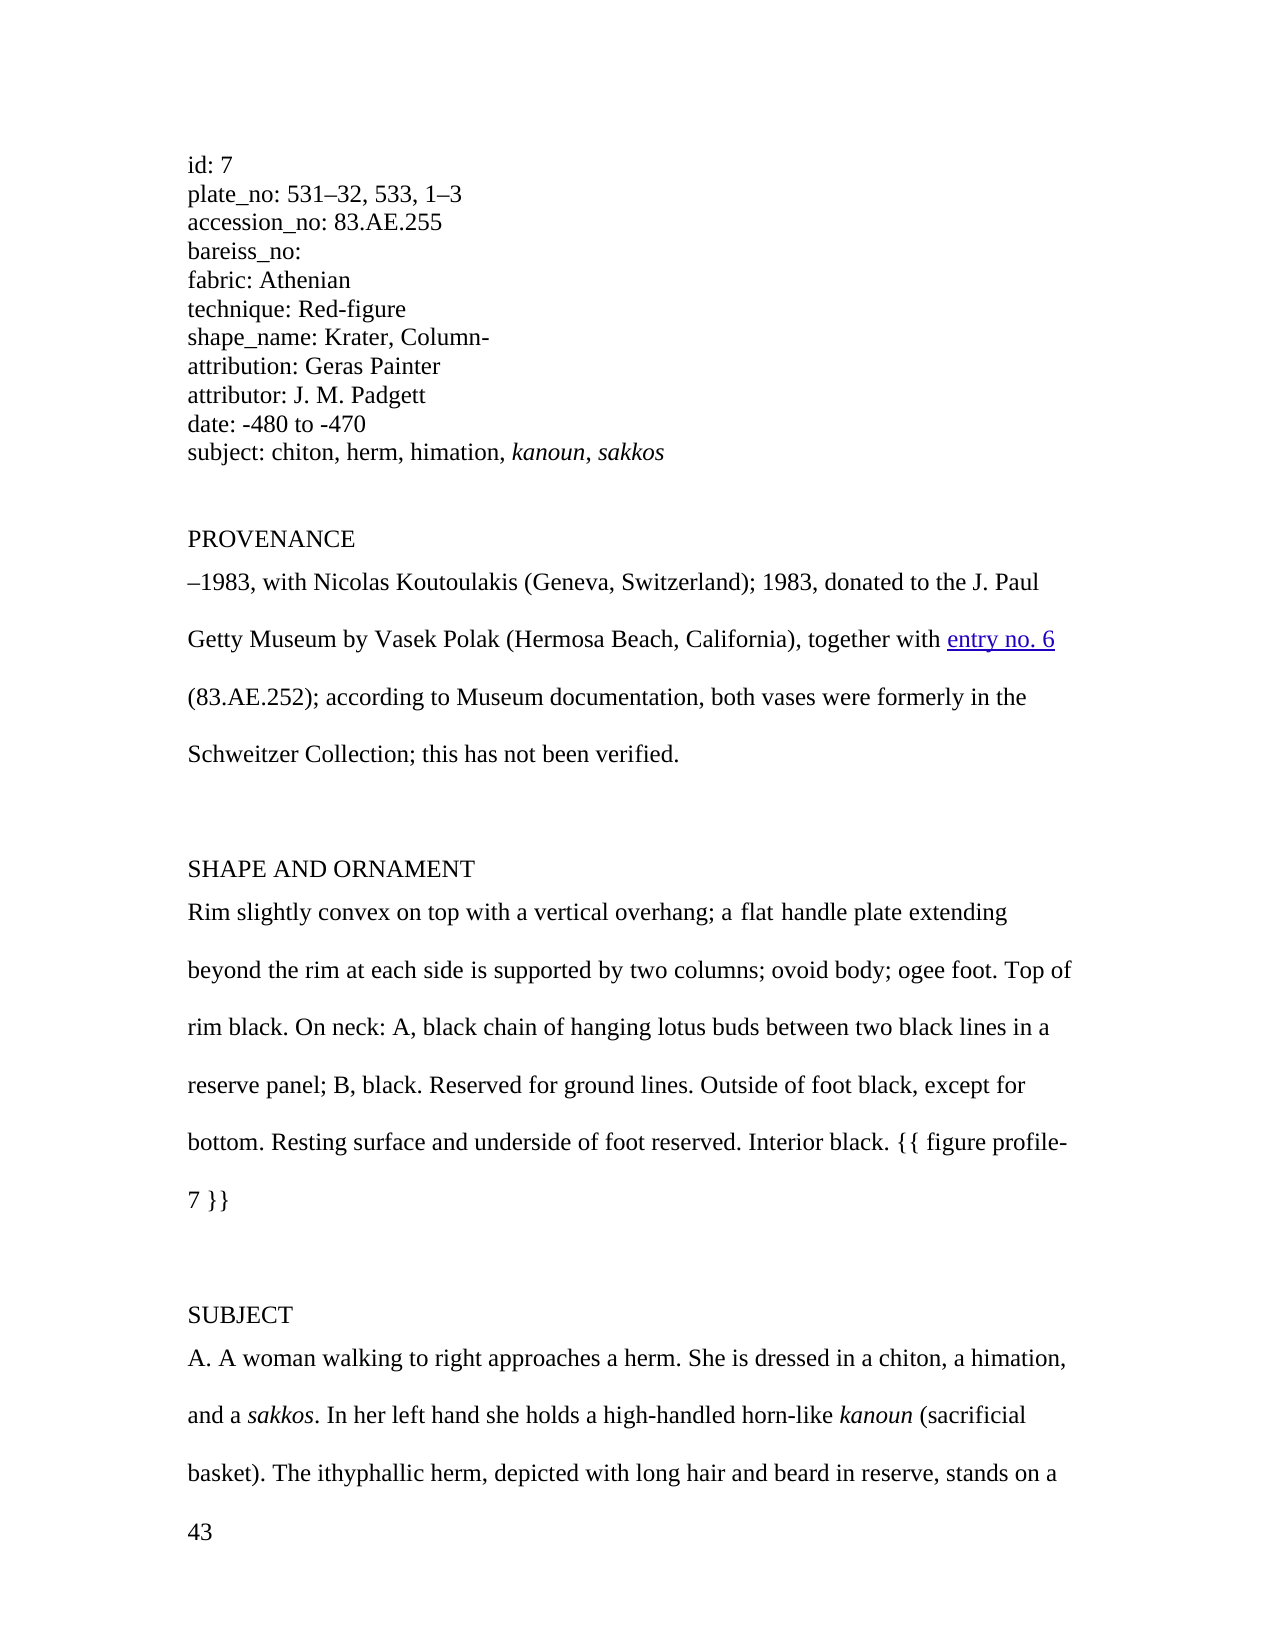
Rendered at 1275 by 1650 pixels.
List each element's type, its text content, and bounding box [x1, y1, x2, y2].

text id: 7 [187, 150, 1087, 179]
text subject: chiton, herm, himation, kanoun, sakkos [187, 437, 1087, 466]
subtitle SUBJECT [187, 1300, 1087, 1329]
text Rim slightly convex on top with a vertical overhang; a flat handle plate extending beyond the rim at each side is supported by two columns; ovoid body; ogee foot. Top of rim black. On neck: A, black chain of hanging lotus buds between two black lines in a reserve panel; B, black. Reserved for ground lines. Outside of foot black, except for bottom. Resting surface and underside of foot reserved. Interior black. {{ figure profile-7 }} [187, 897, 1087, 1214]
text shape_name: Krater, Column- [187, 322, 1087, 351]
subtitle PROVENANCE [187, 524, 1087, 552]
subtitle SHAPE AND ORNAMENT [187, 854, 1087, 883]
text fabric: Athenian [187, 265, 1087, 294]
text accession_no: 83.AE.255 [187, 207, 1087, 236]
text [187, 1343, 1087, 1487]
text plate_no: 531–32, 533, 1–3 [187, 179, 1087, 207]
text attribution: Geras Painter [187, 351, 1087, 380]
text technique: Red-figure [187, 294, 1087, 322]
text –1983, with Nicolas Koutoulakis (Geneva, Switzerland); 1983, donated to the J. Paul Getty Museum by Vasek Polak (Hermosa Beach, California), together with entry no. 6 (83.AE.252); according to Museum documentation, both vases were formerly in the Schweitzer Collection; this has not been verified. [187, 567, 1087, 768]
text attributor: J. M. Padgett [187, 380, 1087, 409]
text date: -480 to -470 [187, 409, 1087, 437]
text bareiss_no: [187, 236, 1087, 265]
